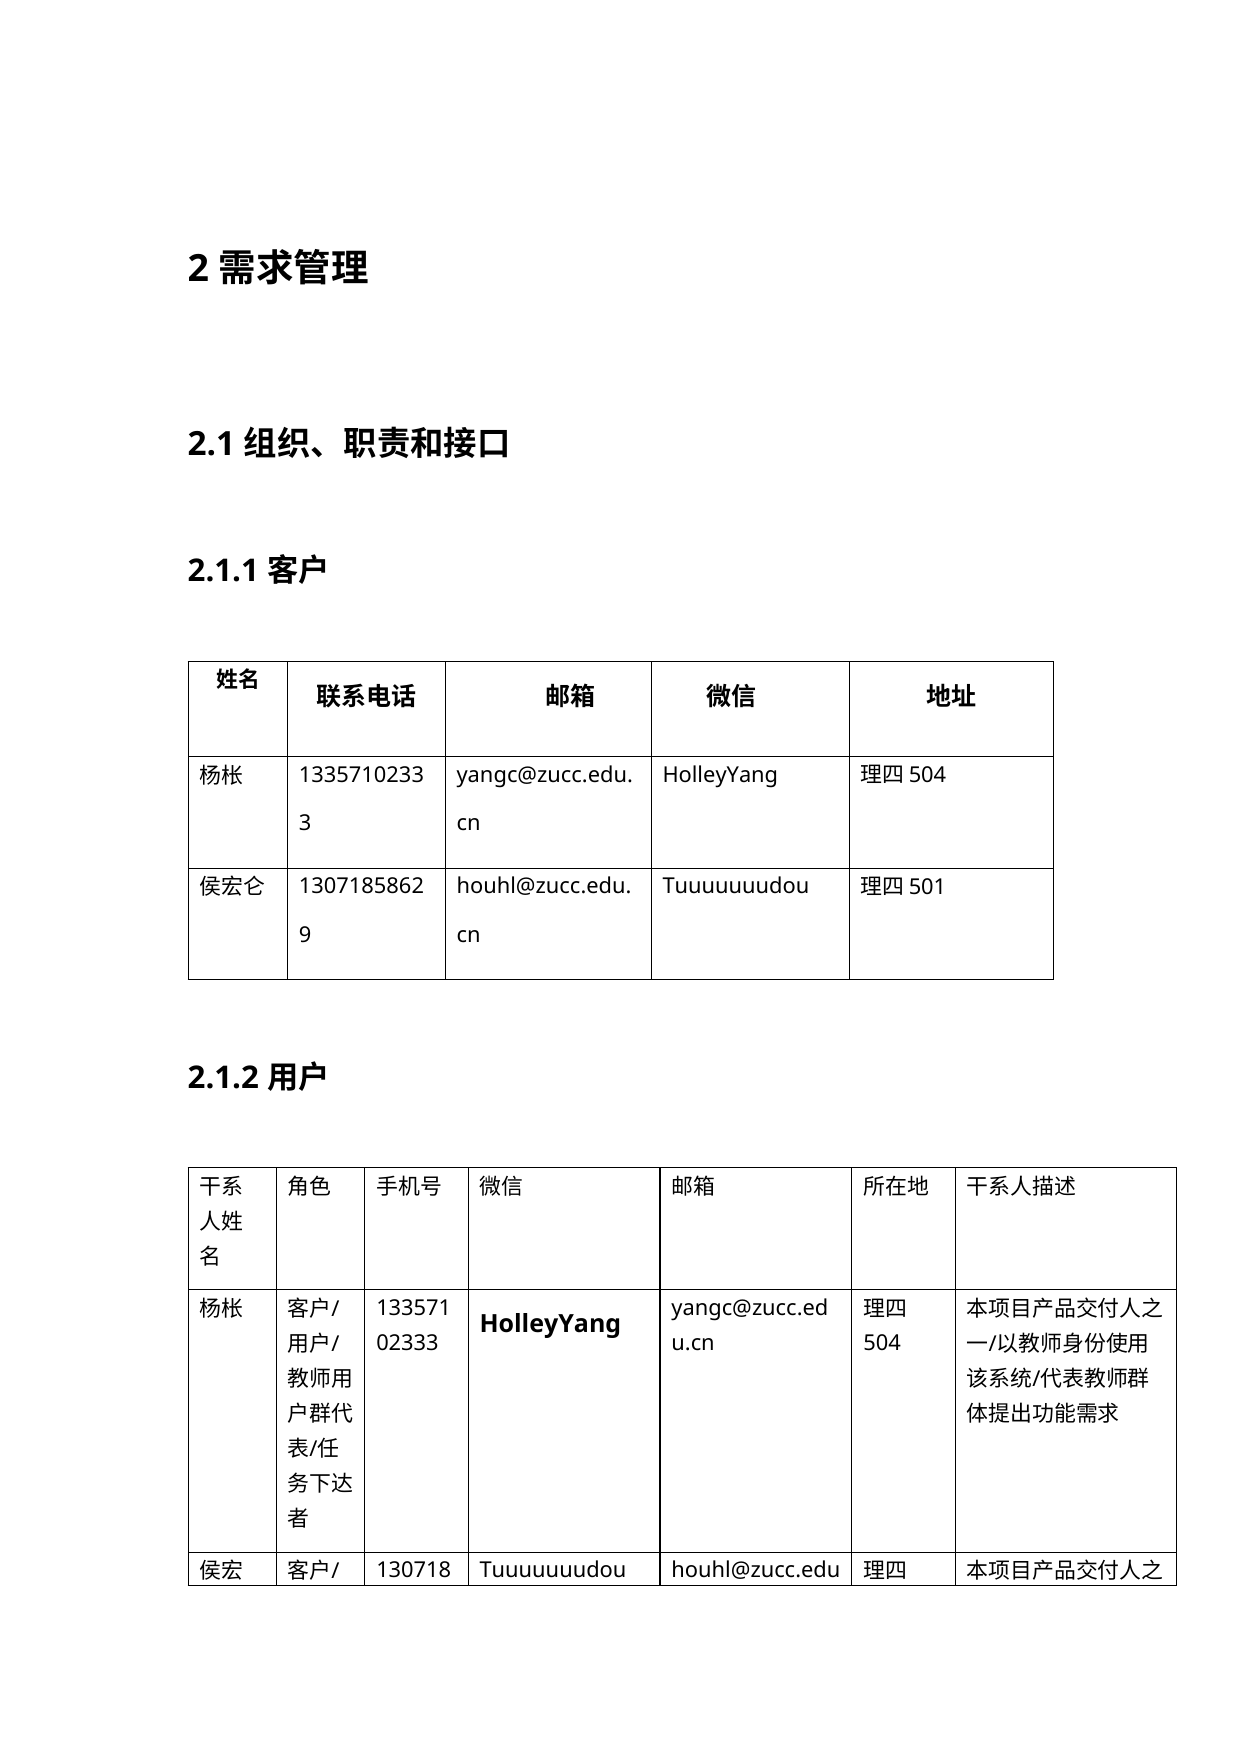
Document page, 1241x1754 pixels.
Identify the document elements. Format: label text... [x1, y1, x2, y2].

table_cell 理四 504 [852, 1290, 955, 1552]
subtitle 2 需求管理 [187, 232, 1053, 297]
table_header 地址 [850, 662, 1053, 756]
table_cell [956, 1553, 1176, 1585]
table_cell HolleyYang [469, 1290, 659, 1552]
table_cell Tuuuuuuudou [652, 869, 849, 979]
table_header 干系人姓名 [189, 1168, 276, 1289]
table_header 所在地 [852, 1168, 955, 1289]
table_header 邮箱 [661, 1168, 851, 1289]
table_header 微信 [652, 662, 849, 756]
table_cell HolleyYang [652, 757, 849, 868]
table_cell yangc@zucc.edu.cn [661, 1290, 851, 1552]
table_cell yangc@zucc.edu.cn [446, 757, 651, 868]
table_cell 13071858629 [365, 1553, 468, 1585]
subtitle 2.1.1 客户 [187, 536, 1053, 601]
table_cell 杨枨 [189, 1290, 276, 1552]
table_cell 理四 501 [852, 1553, 955, 1585]
table_header 姓名 [189, 662, 287, 756]
table_cell 客户/用户/任务下达者 [277, 1553, 364, 1585]
subtitle 2.1.2 用户 [187, 1042, 1053, 1107]
table_header 联系电话 [288, 662, 445, 756]
table_cell 13071858629 [288, 869, 445, 979]
table_cell 本项目产品交付人之一/以教师身份使用该系统/代表教师群体提出功能需求 [956, 1290, 1176, 1552]
table_cell houhl@zucc.edu.cn [661, 1553, 851, 1585]
table_cell 杨枨 [189, 757, 287, 868]
table_cell Tuuuuuuudou [469, 1553, 659, 1585]
table_cell 13357102333 [365, 1290, 468, 1552]
table_header 微信 [469, 1168, 659, 1289]
table_header 手机号 [365, 1168, 468, 1289]
table_cell 13357102333 [288, 757, 445, 868]
table_cell 理四504 [850, 757, 1053, 868]
table_cell 侯宏仑 [189, 1553, 276, 1585]
table_header 邮箱 [446, 662, 651, 756]
table_header 干系人描述 [956, 1168, 1176, 1289]
subtitle 2.1 组织、职责和接口 [187, 408, 1053, 473]
table_cell houhl@zucc.edu.cn [446, 869, 651, 979]
table_cell 侯宏仑 [189, 869, 287, 979]
table_cell 客户/用户/教师用户群代表/任务下达者 [277, 1290, 364, 1552]
table_header 角色 [277, 1168, 364, 1289]
table_cell 理四501 [850, 869, 1053, 979]
